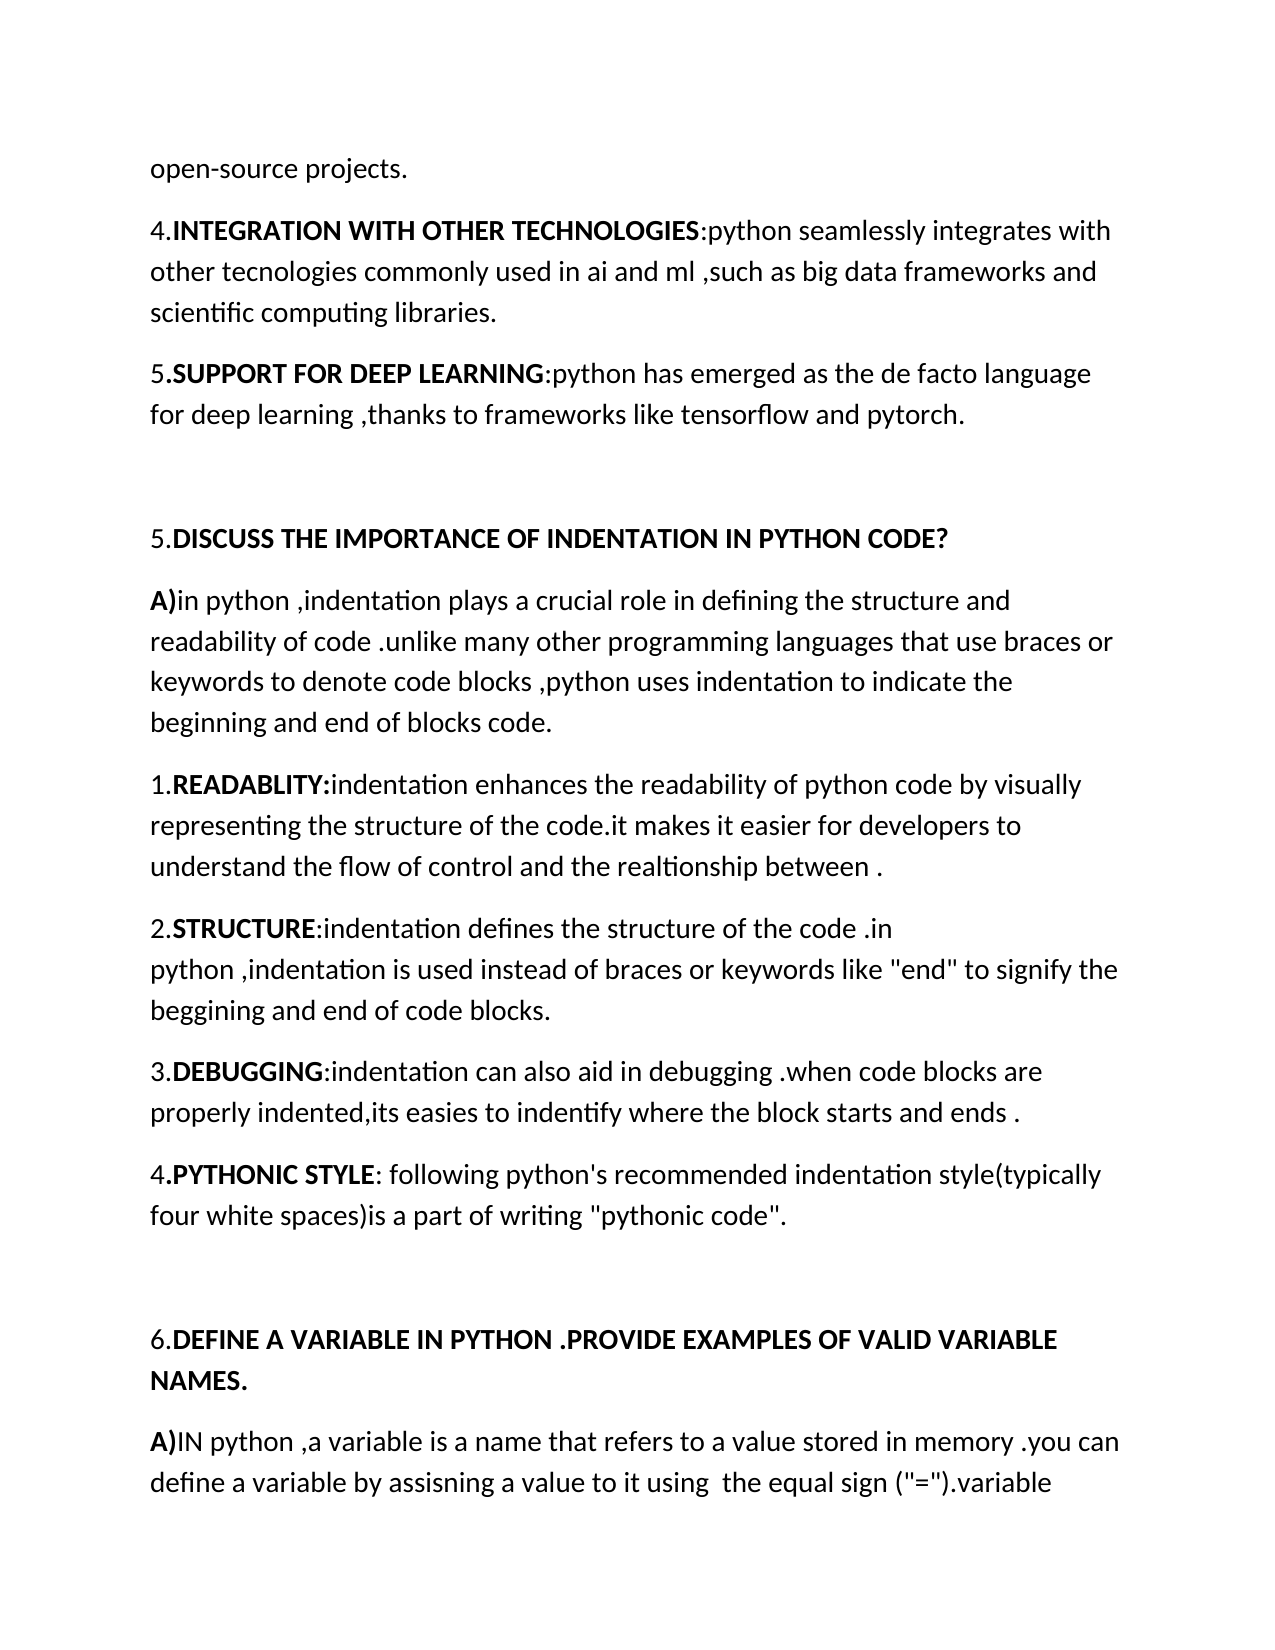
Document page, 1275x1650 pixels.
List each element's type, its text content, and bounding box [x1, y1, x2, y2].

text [150, 150, 1125, 186]
text 1.READABLITY:indentation enhances the readability of python code by visually representing the structure of the code.it makes it easier for developers to understand the flow of control and the realtionship between . [150, 766, 1125, 884]
text 4.PYTHONIC STYLE: following python's recommended indentation style(typically four white spaces)is a part of writing "pythonic code". [150, 1156, 1125, 1233]
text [150, 1423, 1125, 1500]
text 2.STRUCTURE:indentation defines the structure of the code .in python ,indentation is used instead of braces or keywords like "end" to signify the beggining and end of code blocks. [150, 910, 1125, 1027]
text 4.INTEGRATION WITH OTHER TECHNOLOGIES:python seamlessly integrates with other tecnologies commonly used in ai and ml ,such as big data frameworks and scientific computing libraries. [150, 212, 1125, 329]
text A)in python ,indentation plays a crucial role in defining the structure and readability of code .unlike many other programming languages that use braces or keywords to denote code blocks ,python uses indentation to indicate the beginning and end of blocks code. [150, 582, 1125, 740]
text 6.DEFINE A VARIABLE IN PYTHON .PROVIDE EXAMPLES OF VALID VARIABLE NAMES. [150, 1321, 1125, 1397]
text 3.DEBUGGING:indentation can also aid in debugging .when code blocks are properly indented,its easies to indentify where the block starts and ends . [150, 1053, 1125, 1130]
text 5.DISCUSS THE IMPORTANCE OF INDENTATION IN PYTHON CODE? [150, 520, 1125, 556]
text 5.SUPPORT FOR DEEP LEARNING:python has emerged as the de facto language for deep learning ,thanks to frameworks like tensorflow and pytorch. [150, 355, 1125, 432]
